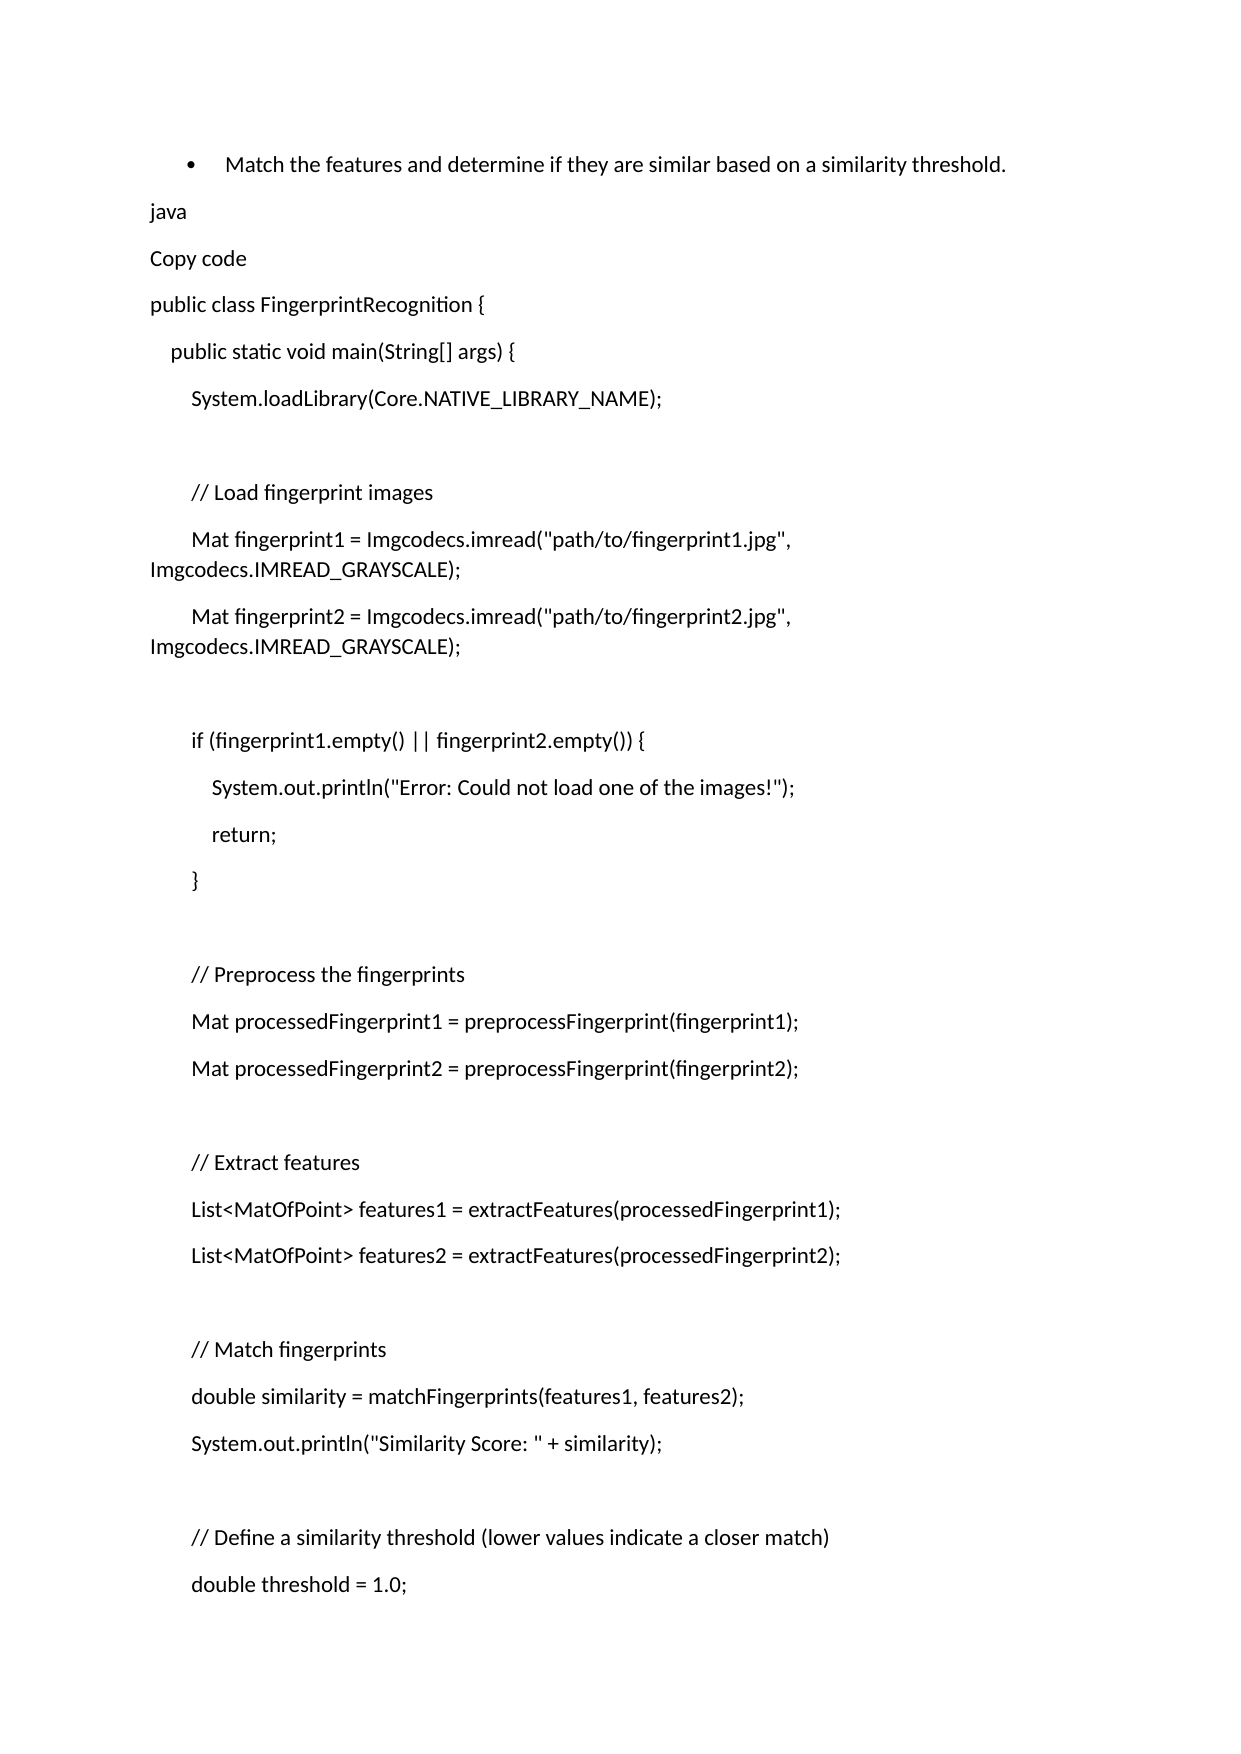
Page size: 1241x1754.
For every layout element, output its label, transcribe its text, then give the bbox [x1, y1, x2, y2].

text List<MatOfPoint> features2 = extractFeatures(processedFingerprint2); [150, 1242, 1090, 1270]
text // Preprocess the fingerprints [150, 960, 1090, 988]
text System.out.println("Similarity Score: " + similarity); [150, 1429, 1090, 1457]
text List<MatOfPoint> features1 = extractFeatures(processedFingerprint1); [150, 1195, 1090, 1223]
text } [150, 867, 1090, 895]
text // Load fingerprint images [150, 478, 1090, 506]
text System.loadLibrary(Core.NATIVE_LIBRARY_NAME); [150, 384, 1090, 412]
text Mat processedFingerprint1 = preprocessFingerprint(fingerprint1); [150, 1007, 1090, 1035]
text public class FingerprintRecognition { [150, 291, 1090, 319]
text return; [150, 820, 1090, 848]
text // Extract features [150, 1148, 1090, 1176]
text Mat fingerprint1 = Imgcodecs.imread("path/to/fingerprint1.jpg", Imgcodecs.IMREAD_GRAYSCALE); [150, 525, 1090, 583]
text double similarity = matchFingerprints(features1, features2); [150, 1382, 1090, 1410]
text // Define a similarity threshold (lower values indicate a closer match) [150, 1523, 1090, 1551]
text double threshold = 1.0; [150, 1570, 1090, 1598]
text public static void main(String[] args) { [150, 337, 1090, 366]
text java [150, 197, 1090, 225]
text if (fingerprint1.empty() || fingerprint2.empty()) { [150, 726, 1090, 754]
text Copy code [150, 244, 1090, 272]
list Match the features and determine if they are similar based on a similarity threshold. [187, 150, 1090, 178]
text // Match fingerprints [150, 1335, 1090, 1363]
text Mat fingerprint2 = Imgcodecs.imread("path/to/fingerprint2.jpg", Imgcodecs.IMREAD_GRAYSCALE); [150, 602, 1090, 660]
text System.out.println("Error: Could not load one of the images!"); [150, 773, 1090, 801]
text Mat processedFingerprint2 = preprocessFingerprint(fingerprint2); [150, 1054, 1090, 1082]
